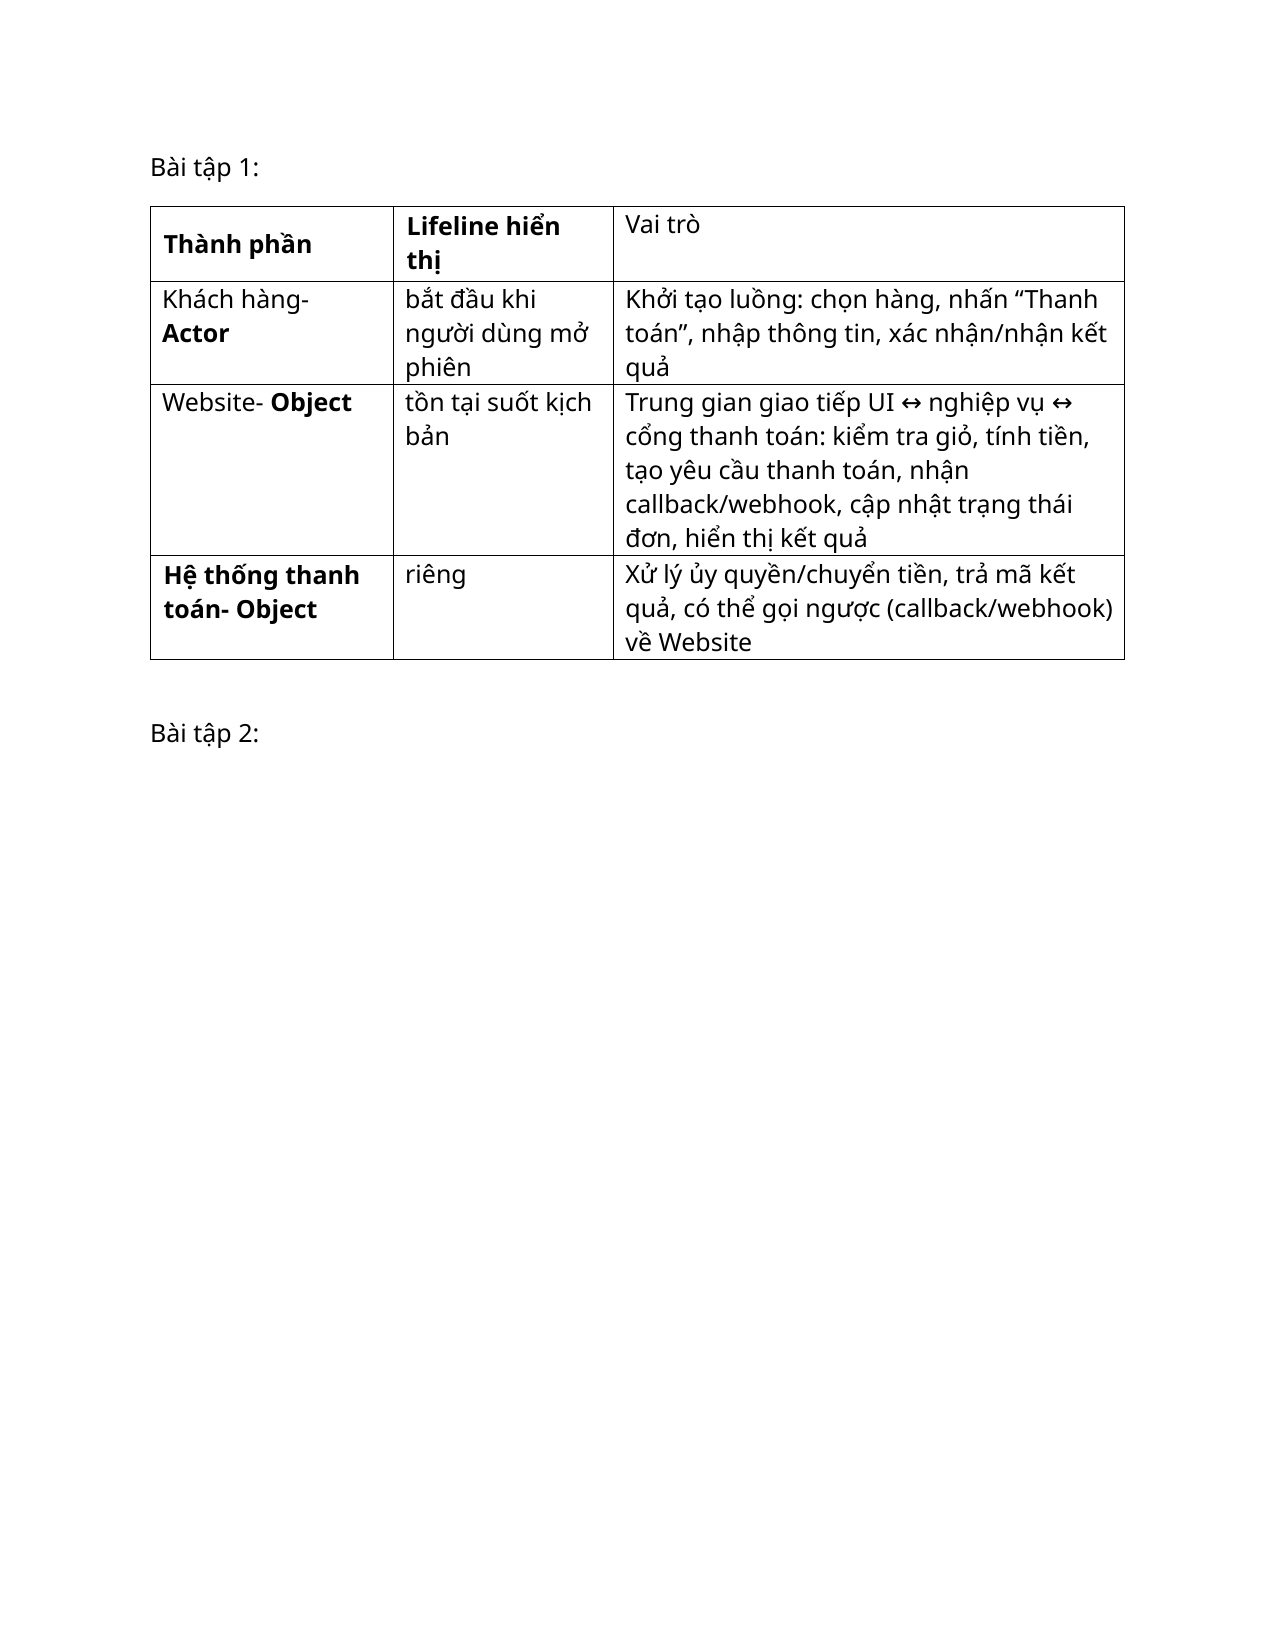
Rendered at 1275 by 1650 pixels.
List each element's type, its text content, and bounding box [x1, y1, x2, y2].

table_cell Khởi tạo luồng: chọn hàng, nhấn “Thanh toán”, nhập thông tin, xác nhận/nhận kết quả [614, 282, 1124, 384]
table_header [394, 207, 613, 281]
table_cell Khách hàng- Actor [151, 282, 393, 384]
table_cell riêng [394, 556, 613, 658]
table_cell bắt đầu khi người dùng mở phiên [394, 282, 613, 384]
table_cell Trung gian giao tiếp UI ↔ nghiệp vụ ↔ cổng thanh toán: kiểm tra giỏ, tính tiền, tạo yêu cầu thanh toán, nhận callback/webhook, cập nhật trạng thái đơn, hiển thị kết quả [614, 385, 1124, 555]
table_header [151, 207, 393, 281]
table_cell Xử lý ủy quyền/chuyển tiền, trả mã kết quả, có thể gọi ngược (callback/webhook) về Website [614, 556, 1124, 658]
text Bài tập 2: [150, 715, 1125, 749]
text Bài tập 1: [150, 150, 1125, 184]
table_cell tồn tại suốt kịch bản [394, 385, 613, 555]
table_header Vai trò [614, 207, 1124, 281]
table_cell [151, 556, 393, 658]
table_cell Website- Object [151, 385, 393, 555]
